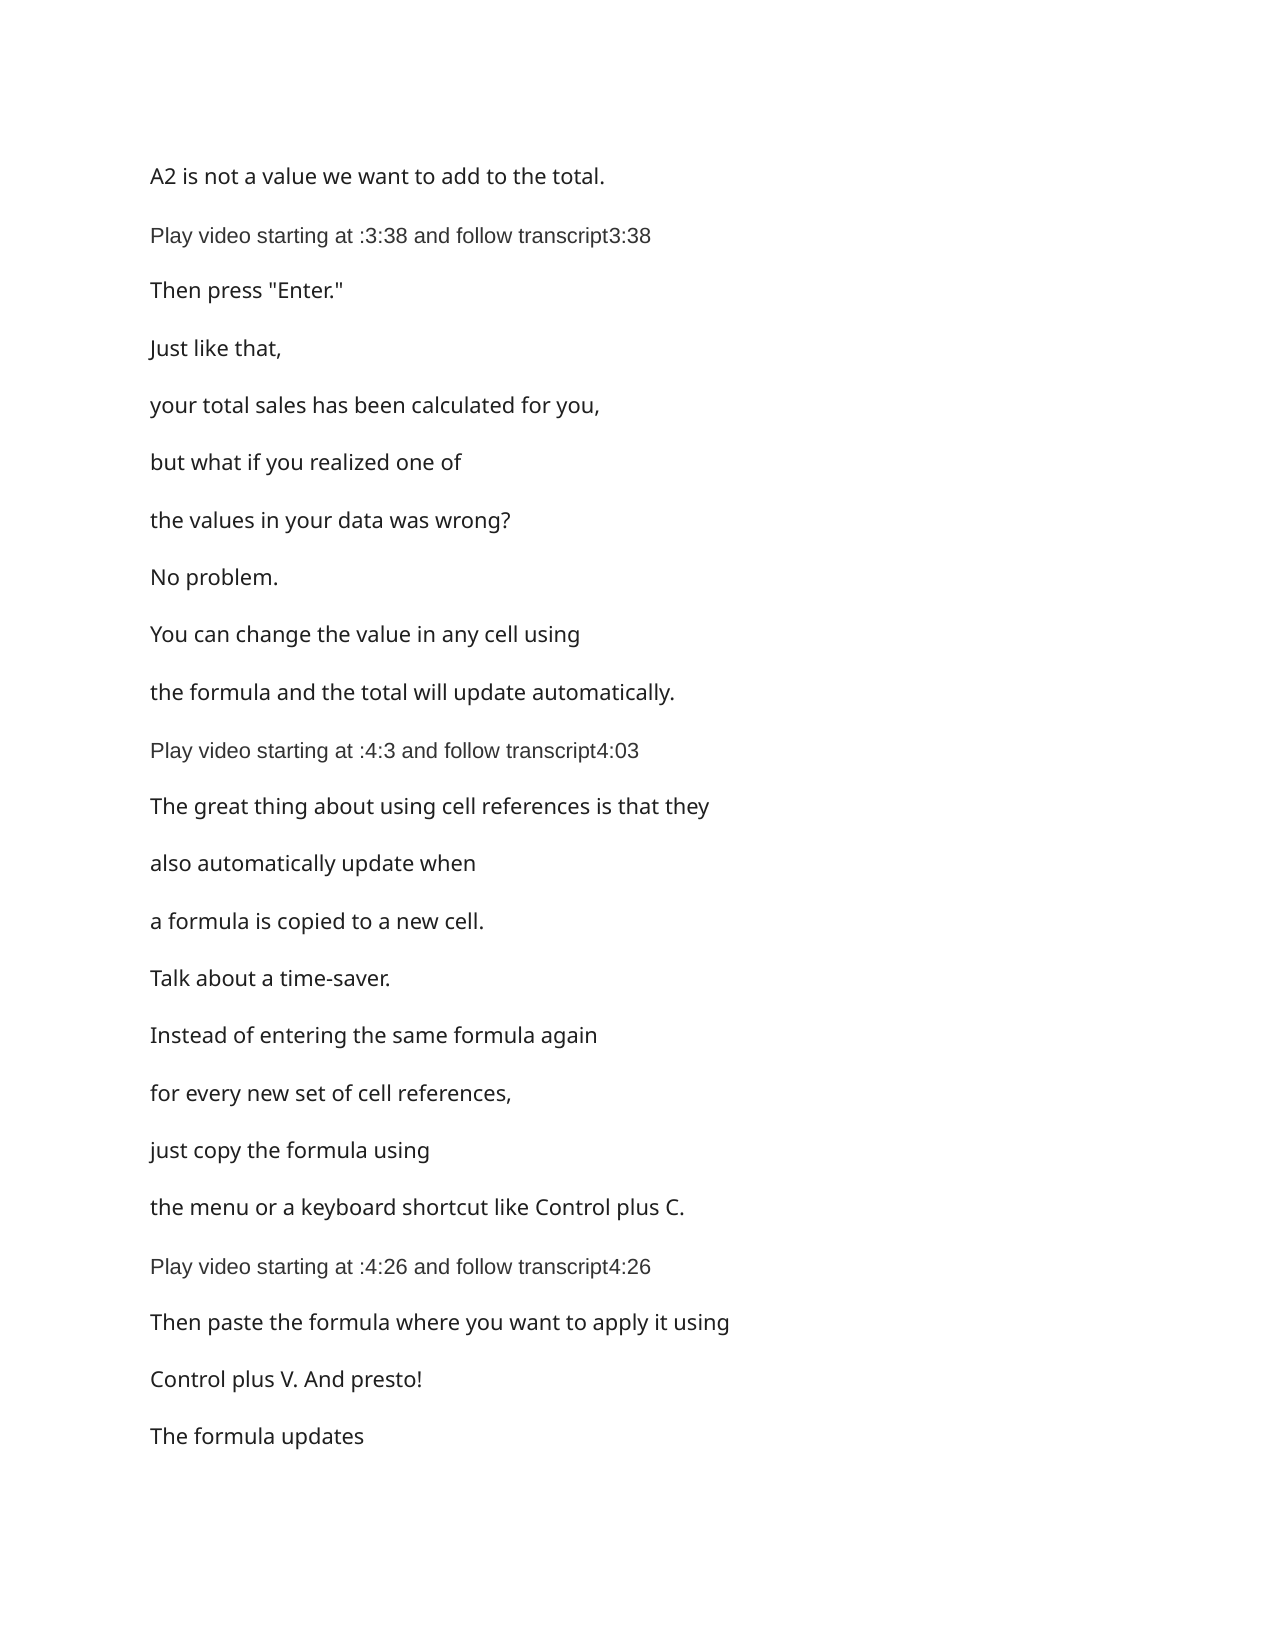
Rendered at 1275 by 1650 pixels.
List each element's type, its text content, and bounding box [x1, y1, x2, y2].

text your total sales has been calculated for you, [150, 379, 1125, 420]
text Talk about a time-saver. [150, 952, 1125, 993]
text the values in your data was wrong? [150, 494, 1125, 534]
text Play video starting at :4:3 and follow transcript4:03 [150, 723, 1125, 763]
text You can change the value in any cell using [150, 608, 1125, 649]
text Control plus V. And presto! [150, 1353, 1125, 1394]
text Then press "Enter." [150, 264, 1125, 305]
text Just like that, [150, 322, 1125, 362]
text Instead of entering the same formula again [150, 1009, 1125, 1050]
text for every new set of cell references, [150, 1067, 1125, 1107]
text Play video starting at :3:38 and follow transcript3:38 [150, 207, 1125, 248]
text The great thing about using cell references is that they [150, 780, 1125, 821]
text the formula and the total will update automatically. [150, 666, 1125, 706]
text A2 is not a value we want to add to the total. [150, 150, 1125, 191]
text a formula is copied to a new cell. [150, 895, 1125, 935]
text The formula updates [150, 1410, 1125, 1451]
text the menu or a keyboard shortcut like Control plus C. [150, 1181, 1125, 1222]
text just copy the formula using [150, 1124, 1125, 1164]
text Play video starting at :4:26 and follow transcript4:26 [150, 1238, 1125, 1279]
text No problem. [150, 551, 1125, 592]
text but what if you realized one of [150, 436, 1125, 477]
text also automatically update when [150, 837, 1125, 878]
text Then paste the formula where you want to apply it using [150, 1296, 1125, 1336]
